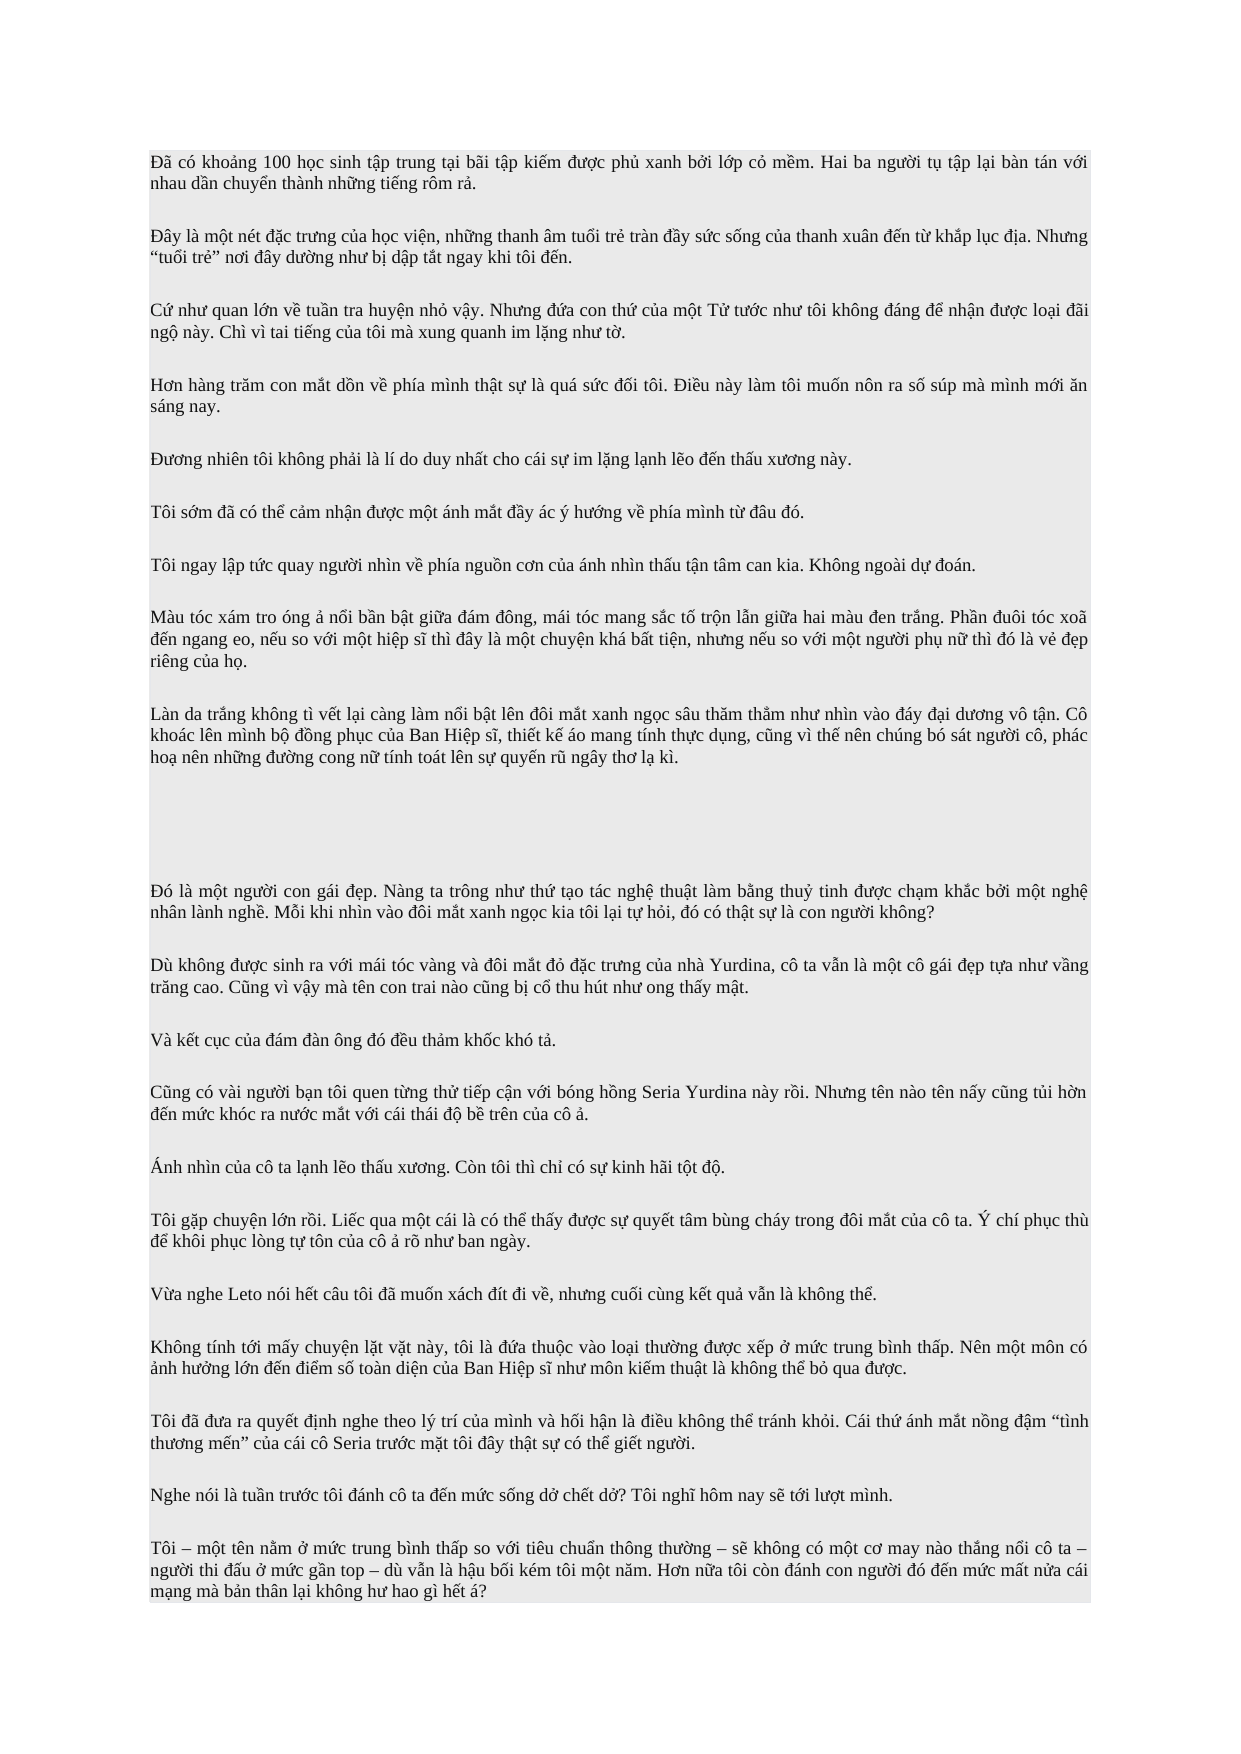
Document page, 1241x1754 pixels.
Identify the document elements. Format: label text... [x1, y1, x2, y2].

text Tôi – một tên nằm ở mức trung bình thấp so với tiêu chuẩn thông thường – sẽ không có một cơ may nào thắng nổi cô ta – người thi đấu ở mức gần top – dù vẫn là hậu bối kém tôi một năm. Hơn nữa tôi còn đánh con người đó đến mức mất nửa cái mạng mà bản thân lại không hư hao gì hết á? [151, 1537, 1090, 1602]
text Làn da trắng không tì vết lại càng làm nổi bật lên đôi mắt xanh ngọc sâu thăm thẳm như nhìn vào đáy đại dương vô tận. Cô khoác lên mình bộ đồng phục của Ban Hiệp sĩ, thiết kế áo mang tính thực dụng, cũng vì thế nên chúng bó sát người cô, phác hoạ nên những đường cong nữ tính toát lên sự quyến rũ ngây thơ lạ kì. [151, 702, 1090, 767]
text Màu tóc xám tro óng ả nổi bần bật giữa đám đông, mái tóc mang sắc tố trộn lẫn giữa hai màu đen trắng. Phần đuôi tóc xoã đến ngang eo, nếu so với một hiệp sĩ thì đây là một chuyện khá bất tiện, nhưng nếu so với một người phụ nữ thì đó là vẻ đẹp riêng của họ. [151, 606, 1090, 671]
text Đó là một người con gái đẹp. Nàng ta trông như thứ tạo tác nghệ thuật làm bằng thuỷ tinh được chạm khắc bởi một nghệ nhân lành nghề. Mỗi khi nhìn vào đôi mắt xanh ngọc kia tôi lại tự hỏi, đó có thật sự là con người không? [151, 879, 1090, 923]
text Đương nhiên tôi không phải là lí do duy nhất cho cái sự im lặng lạnh lẽo đến thấu xương này. [151, 447, 1090, 469]
text Cứ như quan lớn về tuần tra huyện nhỏ vậy. Nhưng đứa con thứ của một Tử tước như tôi không đáng để nhận được loại đãi ngộ này. Chì vì tai tiếng của tôi mà xung quanh im lặng như tờ. [151, 299, 1090, 342]
text Tôi sớm đã có thể cảm nhận được một ánh mắt đầy ác ý hướng về phía mình từ đâu đó. [151, 500, 1090, 522]
text Đây là một nét đặc trưng của học viện, những thanh âm tuổi trẻ tràn đầy sức sống của thanh xuân đến từ khắp lục địa. Nhưng “tuổi trẻ” nơi đây dường như bị dập tắt ngay khi tôi đến. [151, 224, 1090, 268]
text Tôi đã đưa ra quyết định nghe theo lý trí của mình và hối hận là điều không thể tránh khỏi. Cái thứ ánh mắt nồng đậm “tình thương mến” của cái cô Seria trước mặt tôi đây thật sự có thể giết người. [151, 1409, 1090, 1453]
text Không tính tới mấy chuyện lặt vặt này, tôi là đứa thuộc vào loại thường được xếp ở mức trung bình thấp. Nên một môn có ảnh hưởng lớn đến điểm số toàn diện của Ban Hiệp sĩ như môn kiếm thuật là không thể bỏ qua được. [151, 1335, 1090, 1379]
text Cũng có vài người bạn tôi quen từng thử tiếp cận với bóng hồng Seria Yurdina này rồi. Nhưng tên nào tên nấy cũng tủi hờn đến mức khóc ra nước mắt với cái thái độ bề trên của cô ả. [151, 1081, 1090, 1124]
text Dù không được sinh ra với mái tóc vàng và đôi mắt đỏ đặc trưng của nhà Yurdina, cô ta vẫn là một cô gái đẹp tựa như vầng trăng cao. Cũng vì vậy mà tên con trai nào cũng bị cổ thu hút như ong thấy mật. [151, 953, 1090, 997]
text Nghe nói là tuần trước tôi đánh cô ta đến mức sống dở chết dở? Tôi nghĩ hôm nay sẽ tới lượt mình. [151, 1484, 1090, 1506]
text Hơn hàng trăm con mắt dồn về phía mình thật sự là quá sức đối tôi. Điều này làm tôi muốn nôn ra số súp mà mình mới ăn sáng nay. [151, 373, 1090, 417]
text Và kết cục của đám đàn ông đó đều thảm khốc khó tả. [151, 1028, 1090, 1050]
text Tôi ngay lập tức quay người nhìn về phía nguồn cơn của ánh nhìn thấu tận tâm can kia. Không ngoài dự đoán. [151, 553, 1090, 575]
text Ánh nhìn của cô ta lạnh lẽo thấu xương. Còn tôi thì chỉ có sự kinh hãi tột độ. [151, 1155, 1090, 1177]
text Đã có khoảng 100 học sinh tập trung tại bãi tập kiếm được phủ xanh bởi lớp cỏ mềm. Hai ba người tụ tập lại bàn tán với nhau dần chuyển thành những tiếng rôm rả. [151, 151, 1090, 194]
text Vừa nghe Leto nói hết câu tôi đã muốn xách đít đi về, nhưng cuối cùng kết quả vẫn là không thể. [151, 1282, 1090, 1304]
text Tôi gặp chuyện lớn rồi. Liếc qua một cái là có thể thấy được sự quyết tâm bùng cháy trong đôi mắt của cô ta. Ý chí phục thù để khôi phục lòng tự tôn của cô ả rõ như ban ngày. [151, 1208, 1090, 1252]
